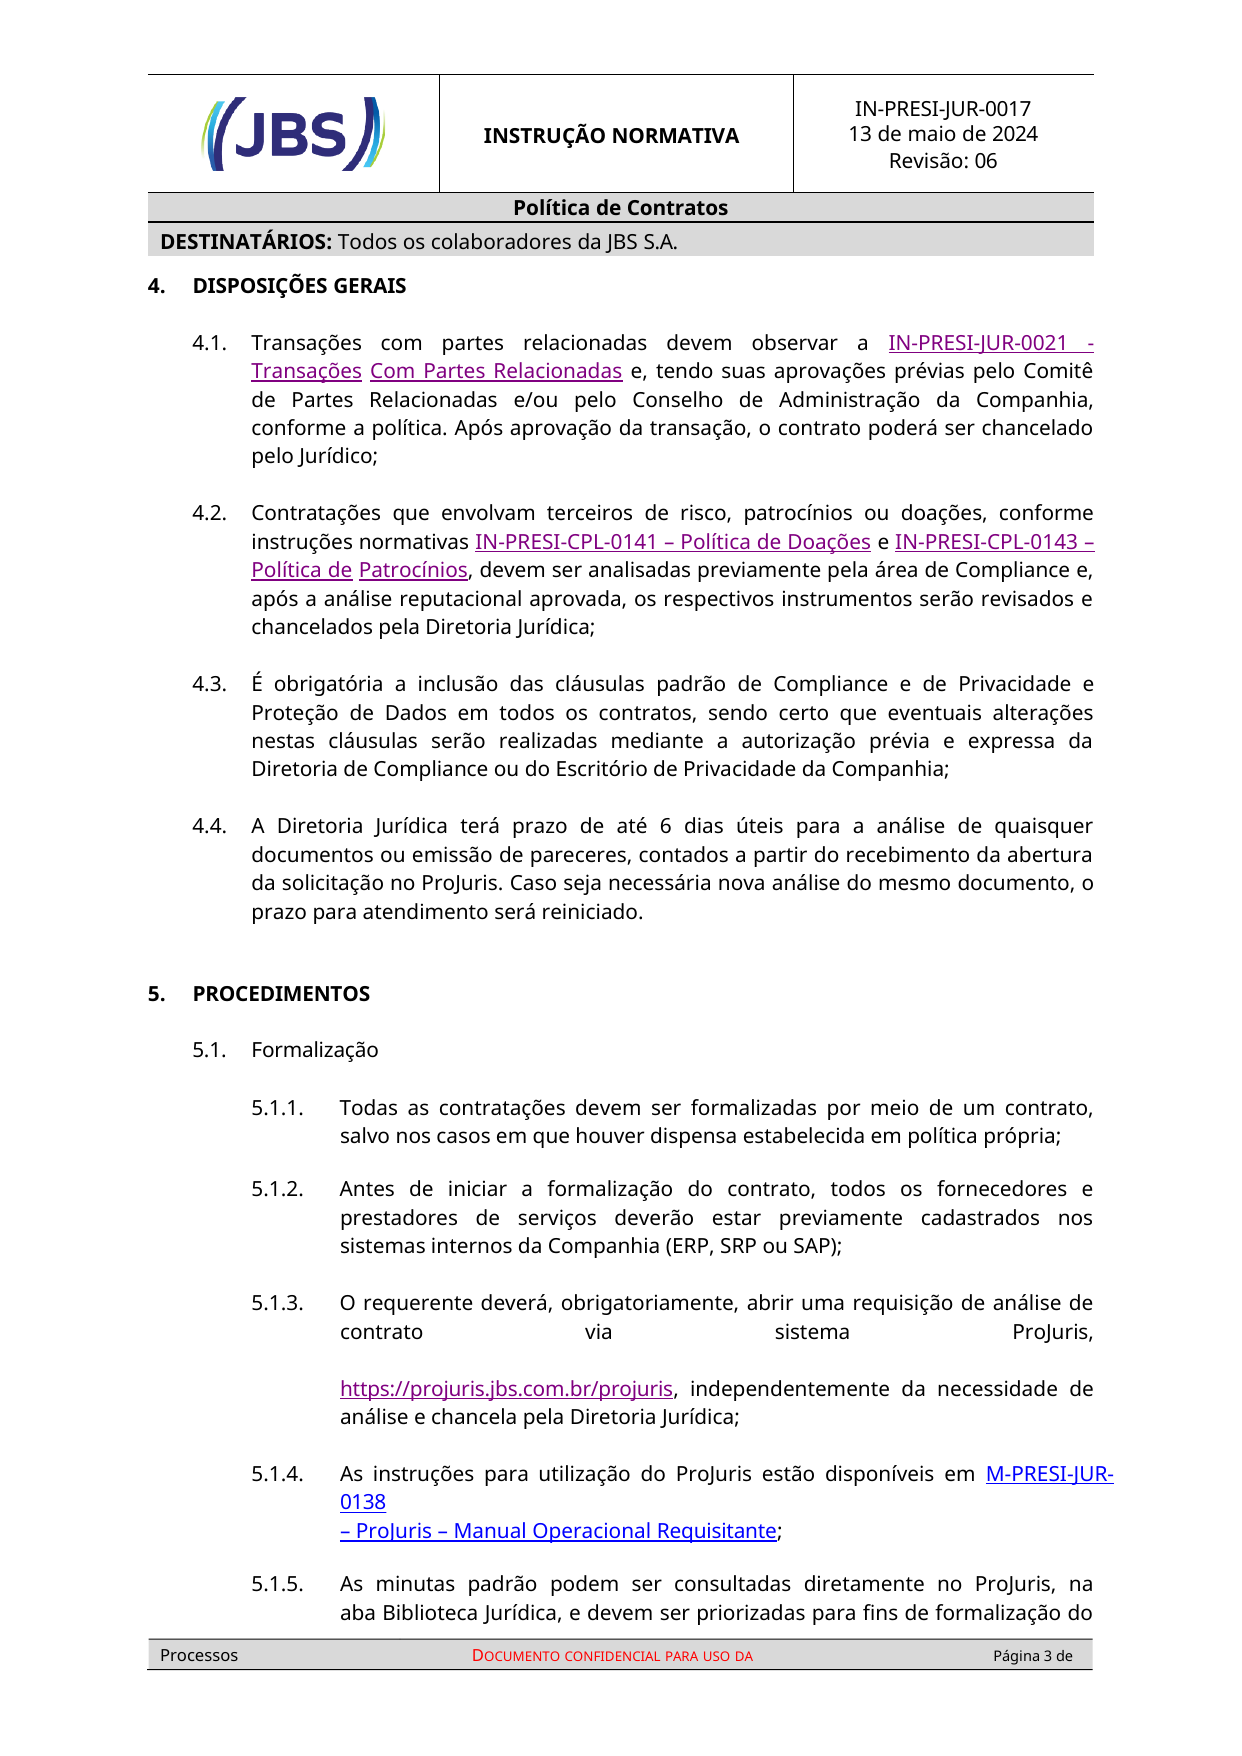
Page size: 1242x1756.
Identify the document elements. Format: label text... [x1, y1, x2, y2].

list A Diretoria Jurídica terá prazo de até 6 dias úteis para a análise de quaisquer documentos ou emissão de pareceres, contados a partir do recebimento da abertura da solicitação no ProJuris. Caso seja necessária nova análise do mesmo documento, o prazo para atendimento será reiniciado. [192, 811, 1094, 925]
list É obrigatória a inclusão das cláusulas padrão de Compliance e de Privacidade e Proteção de Dados em todos os contratos, sendo certo que eventuais alterações nestas cláusulas serão realizadas mediante a autorização prévia e expressa da Diretoria de Compliance ou do Escritório de Privacidade da Companhia; [192, 669, 1094, 783]
text – ProJuris – Manual Operacional Requisitante; [340, 1516, 1114, 1544]
list As instruções para utilização do ProJuris estão disponíveis em M-PRESI-JUR-0138 [251, 1459, 1114, 1516]
subtitle DISPOSIÇÕES GERAIS [148, 271, 1114, 299]
list Formalização [192, 1036, 1114, 1064]
list Transações com partes relacionadas devem observar a IN-PRESI-JUR-0021 - Transações Com Partes Relacionadas e, tendo suas aprovações prévias pelo Comitê de Partes Relacionadas e/ou pelo Conselho de Administração da Companhia, conforme a política. Após aprovação da transação, o contrato poderá ser chancelado pelo Jurídico; [192, 328, 1094, 470]
picture [201, 97, 386, 171]
list Antes de iniciar a formalização do contrato, todos os fornecedores e prestadores de serviços deverão estar previamente cadastrados nos sistemas internos da Companhia (ERP, SRP ou SAP); [251, 1174, 1094, 1260]
list Contratações que envolvam terceiros de risco, patrocínios ou doações, conforme instruções normativas IN-PRESI-CPL-0141 – Política de Doações e IN-PRESI-CPL-0143 – Política de Patrocínios, devem ser analisadas previamente pela área de Compliance e, após a análise reputacional aprovada, os respectivos instrumentos serão revisados e chancelados pela Diretoria Jurídica; [192, 498, 1094, 641]
list O requerente deverá, obrigatoriamente, abrir uma requisição de análise de contrato via sistema ProJuris, https://projuris.jbs.com.br/projuris, independentemente da necessidade de análise e chancela pela Diretoria Jurídica; [251, 1288, 1094, 1431]
subtitle PROCEDIMENTOS [148, 979, 1114, 1007]
list Todas as contratações devem ser formalizadas por meio de um contrato, salvo nos casos em que houver dispensa estabelecida em política própria; [251, 1093, 1094, 1149]
